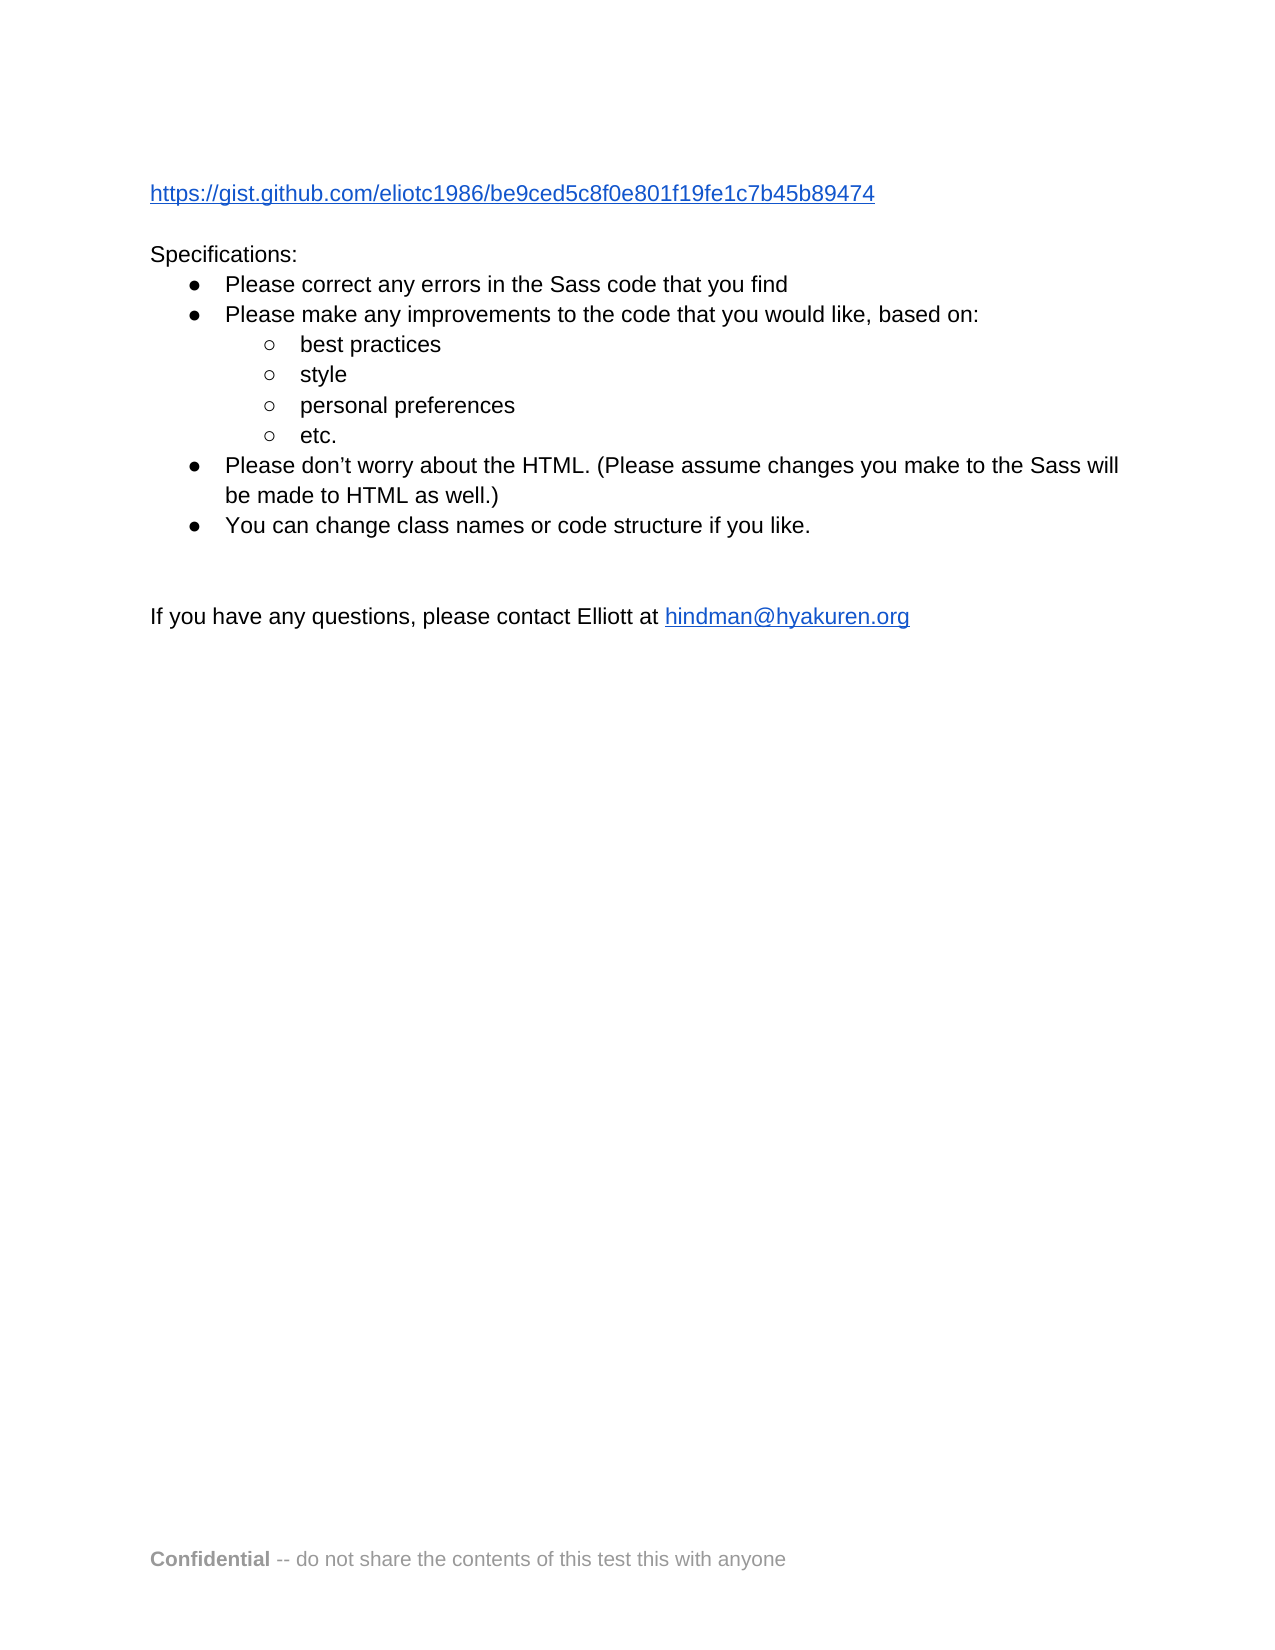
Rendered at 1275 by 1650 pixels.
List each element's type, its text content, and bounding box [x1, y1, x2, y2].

list style [262, 361, 1125, 388]
list Please make any improvements to the code that you would like, based on: [187, 301, 1125, 327]
list best practices [262, 331, 1125, 358]
list Please don’t worry about the HTML. (Please assume changes you make to the Sass will be made to HTML as well.) [187, 452, 1125, 509]
list etc. [262, 422, 1125, 448]
list You can change class names or code structure if you like. [187, 512, 1125, 539]
list Please correct any errors in the Sass code that you find [187, 271, 1125, 297]
text https://gist.github.com/eliotc1986/be9ced5c8f0e801f19fe1c7b45b89474 [150, 180, 1125, 207]
list personal preferences [262, 392, 1125, 418]
text If you have any questions, please contact Elliott at hindman@hyakuren.org [150, 603, 1125, 629]
text Specifications: [150, 241, 1125, 267]
